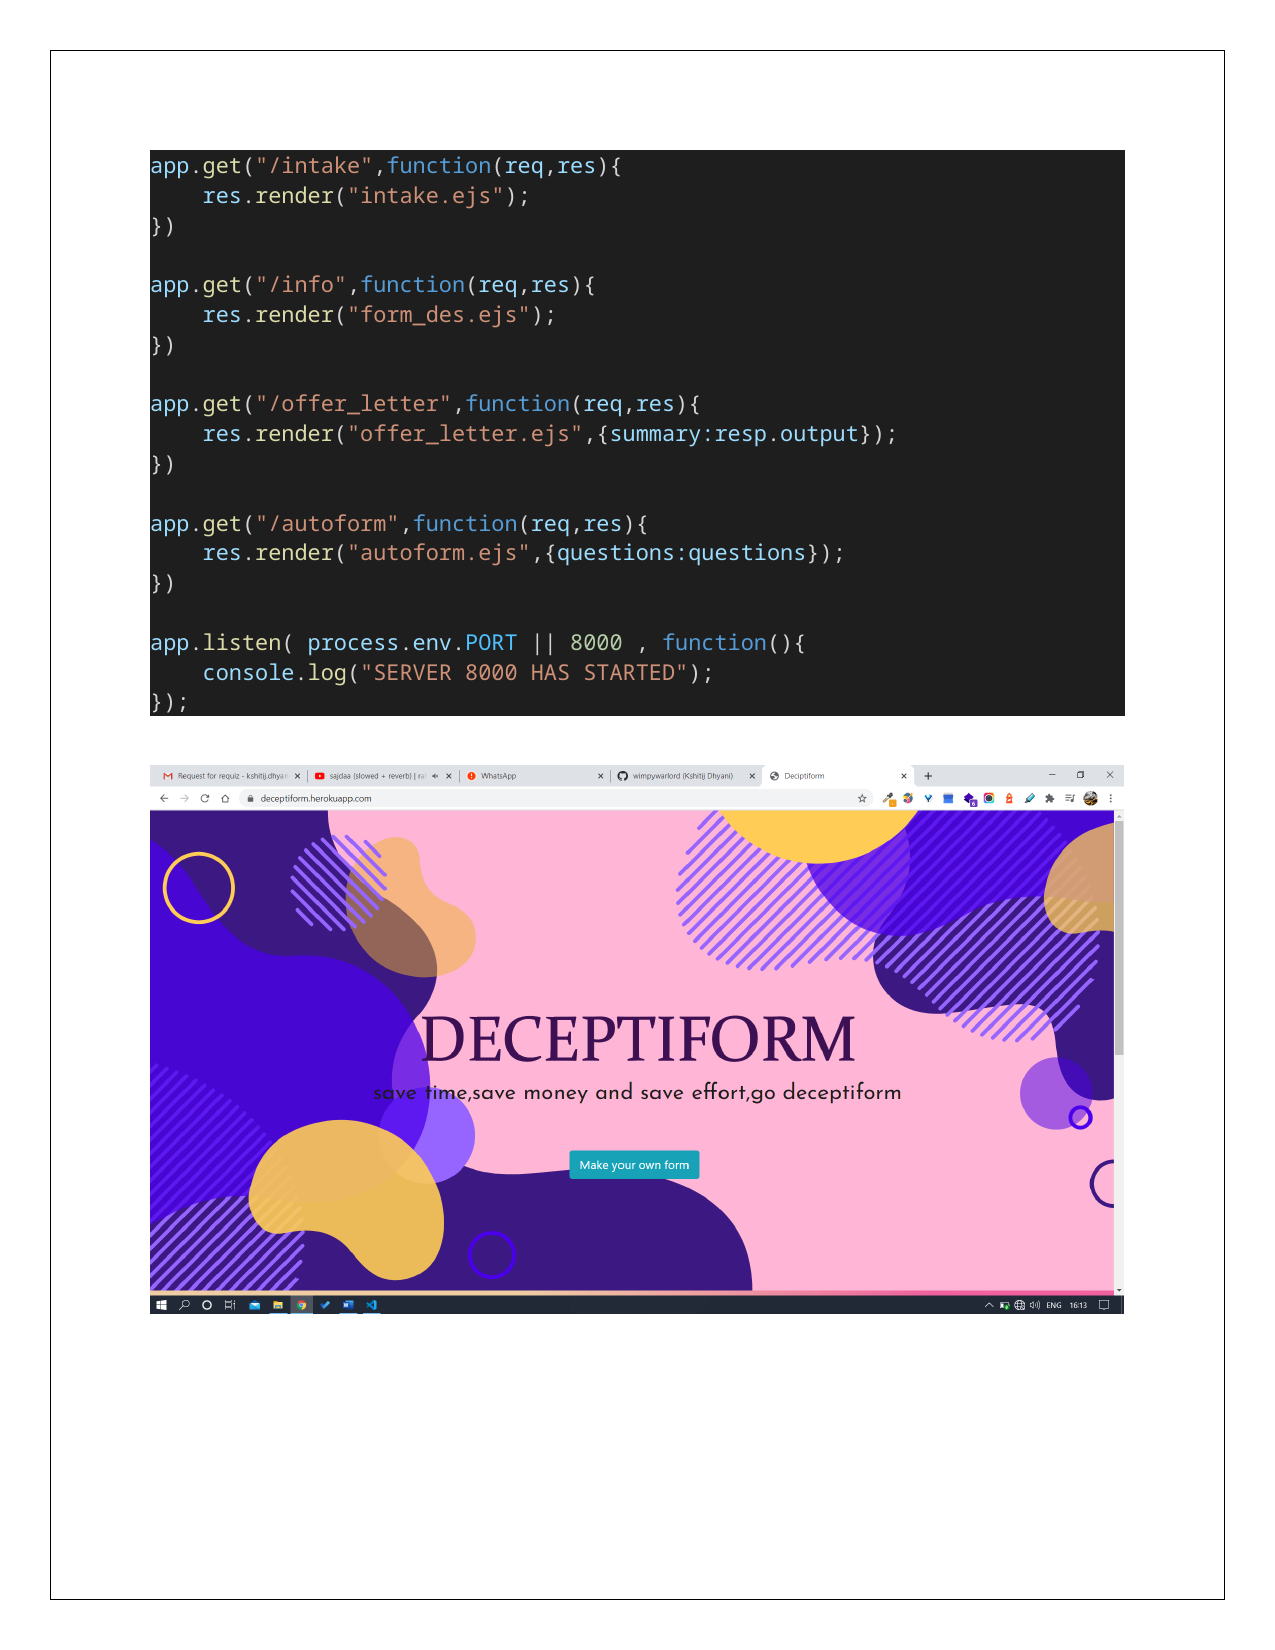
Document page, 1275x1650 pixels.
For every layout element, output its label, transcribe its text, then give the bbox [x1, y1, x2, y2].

text res.render("offer_letter.ejs",{summary:resp.output}); [150, 418, 1125, 448]
text app.get("/info",function(req,res){ [150, 269, 1125, 299]
picture [150, 765, 1124, 1314]
text }) [150, 567, 1125, 597]
text }) [150, 209, 1125, 239]
text app.listen( process.env.PORT || 8000 , function(){ [150, 627, 1125, 656]
text console.log("SERVER 8000 HAS STARTED"); [150, 656, 1125, 686]
text app.get("/autoform",function(req,res){ [150, 507, 1125, 537]
text res.render("autoform.ejs",{questions:questions}); [150, 537, 1125, 567]
text app.get("/intake",function(req,res){ [150, 150, 1125, 180]
text res.render("intake.ejs"); [150, 180, 1125, 209]
text }) [150, 448, 1125, 478]
text }); [150, 686, 1125, 716]
text app.get("/offer_letter",function(req,res){ [150, 388, 1125, 418]
text }) [150, 329, 1125, 358]
text res.render("form_des.ejs"); [150, 299, 1125, 329]
